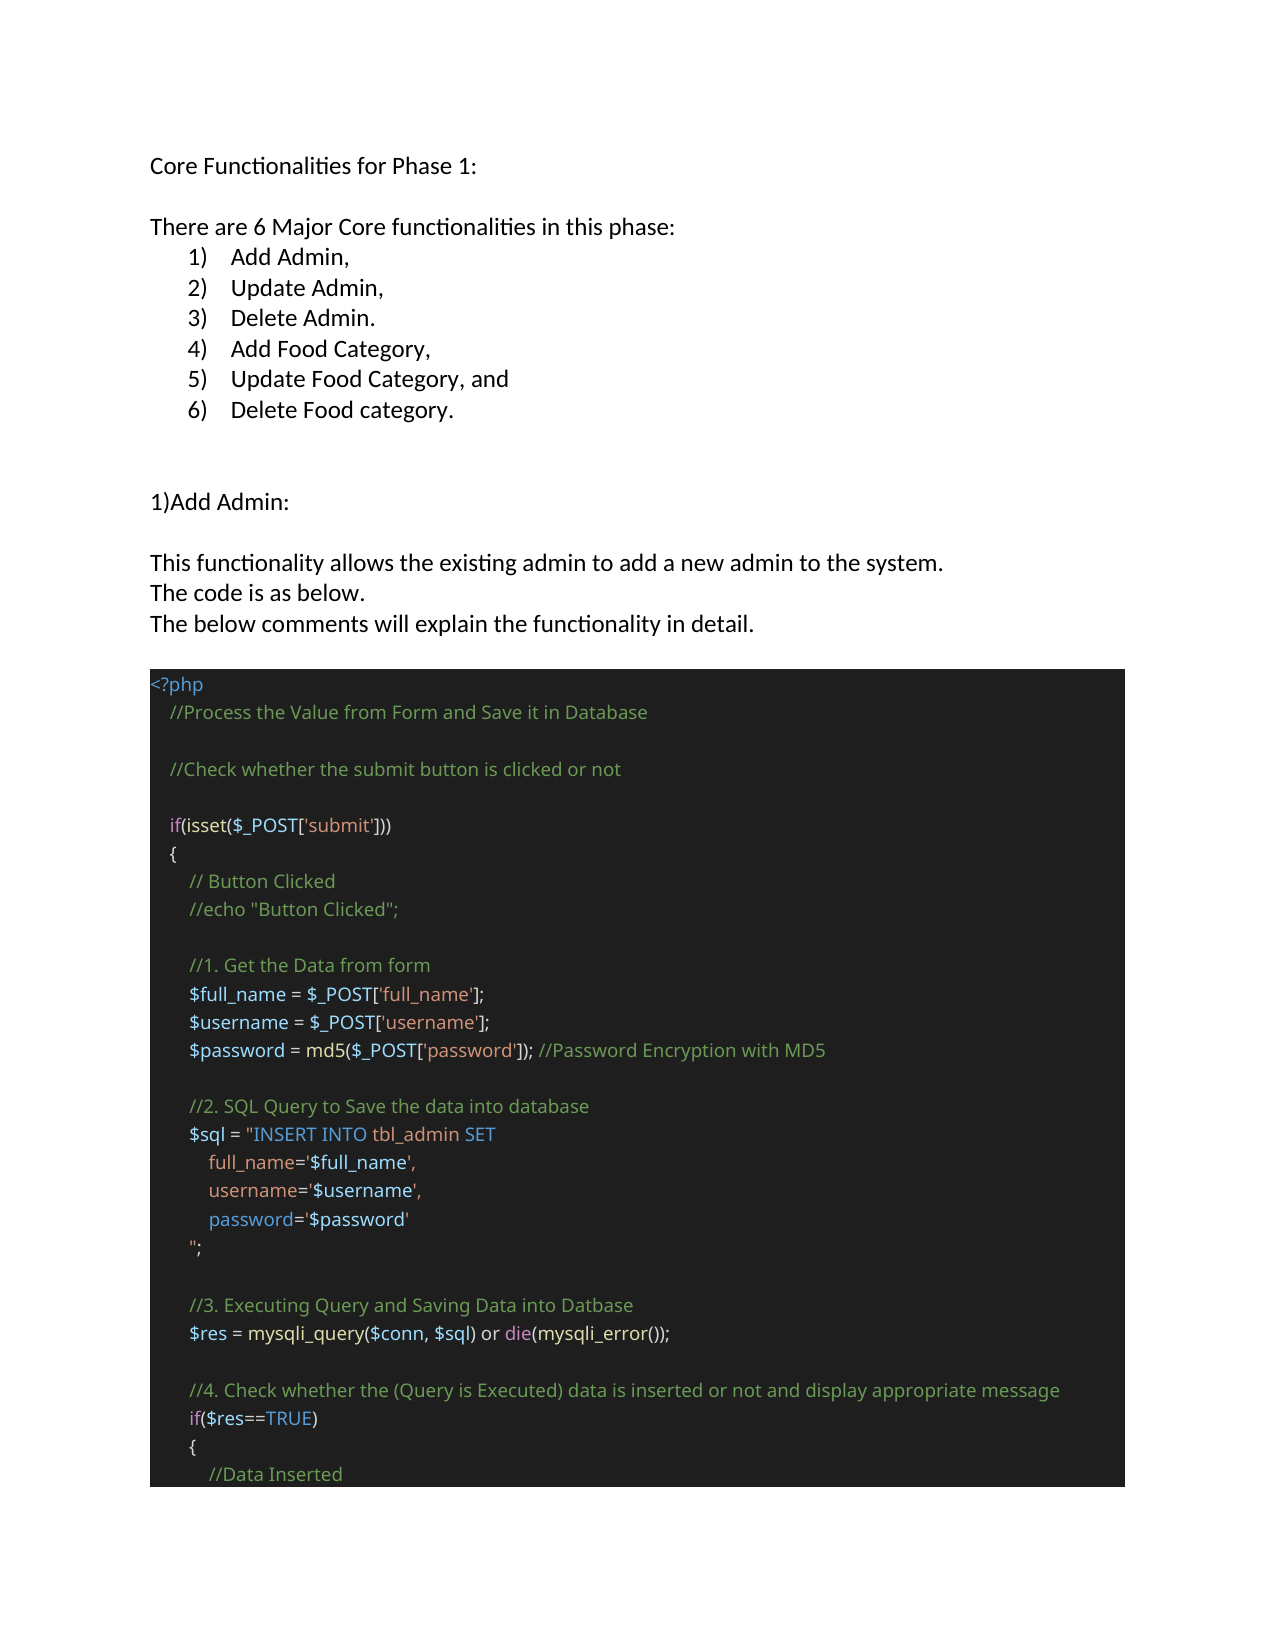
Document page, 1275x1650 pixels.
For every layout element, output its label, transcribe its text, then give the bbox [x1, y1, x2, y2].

text //4. Check whether the (Query is Executed) data is inserted or not and display appropriate message [150, 1374, 1125, 1402]
text $sql = "INSERT INTO tbl_admin SET [150, 1119, 1125, 1147]
text The below comments will explain the functionality in detail. [150, 608, 1125, 638]
text if(isset($_POST['submit'])) [150, 809, 1125, 838]
text //Process the Value from Form and Save it in Database [150, 697, 1125, 725]
text Core Functionalities for Phase 1: [150, 150, 1125, 181]
text //1. Get the Data from form [150, 950, 1125, 978]
text { [150, 838, 1125, 866]
list Add Admin, [187, 242, 1125, 272]
text $full_name = $_POST['full_name']; [150, 978, 1125, 1006]
text username='$username', [150, 1175, 1125, 1203]
text { [150, 1431, 1125, 1459]
text full_name='$full_name', [150, 1147, 1125, 1175]
list Update Food Category, and [187, 364, 1125, 394]
text <?php [150, 669, 1125, 697]
text password='$password' [150, 1203, 1125, 1231]
text There are 6 Major Core functionalities in this phase: [150, 211, 1125, 242]
text $res = mysqli_query($conn, $sql) or die(mysqli_error()); [150, 1318, 1125, 1346]
list Add Food Category, [187, 333, 1125, 364]
text $password = md5($_POST['password']); //Password Encryption with MD5 [150, 1034, 1125, 1063]
text // Button Clicked [150, 866, 1125, 894]
text //Check whether the submit button is clicked or not [150, 753, 1125, 781]
text //2. SQL Query to Save the data into database [150, 1091, 1125, 1119]
list Delete Food category. [187, 394, 1125, 425]
text if($res==TRUE) [150, 1402, 1125, 1431]
text $username = $_POST['username']; [150, 1006, 1125, 1034]
text //Data Inserted [150, 1459, 1125, 1487]
text 1)Add Admin: [150, 486, 1125, 516]
text //echo "Button Clicked"; [150, 894, 1125, 922]
list Delete Admin. [187, 303, 1125, 333]
text "; [150, 1231, 1125, 1259]
text This functionality allows the existing admin to add a new admin to the system. [150, 547, 1125, 577]
text The code is as below. [150, 577, 1125, 608]
text //3. Executing Query and Saving Data into Datbase [150, 1290, 1125, 1318]
list Update Admin, [187, 272, 1125, 303]
